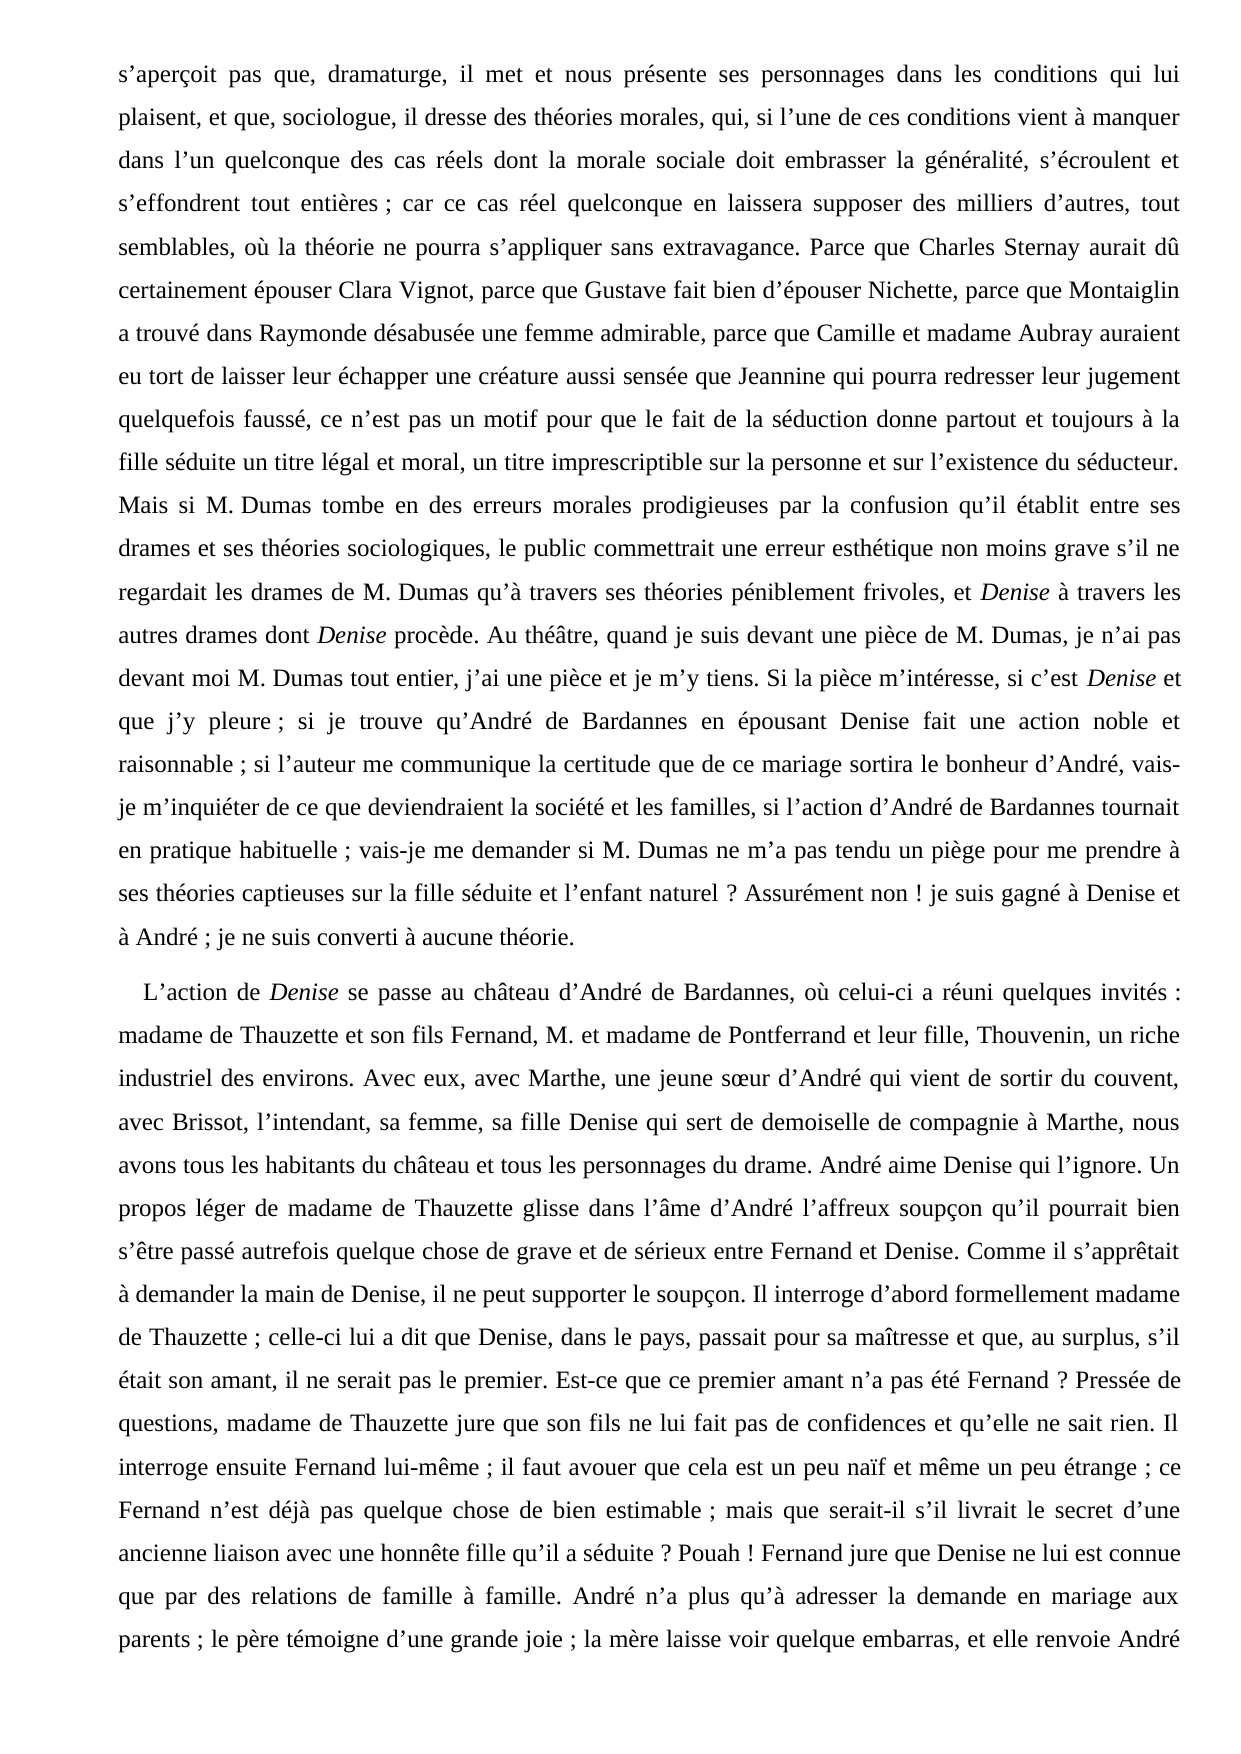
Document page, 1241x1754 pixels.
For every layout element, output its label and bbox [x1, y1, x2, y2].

text [118, 59, 1181, 950]
text [118, 977, 1181, 1653]
